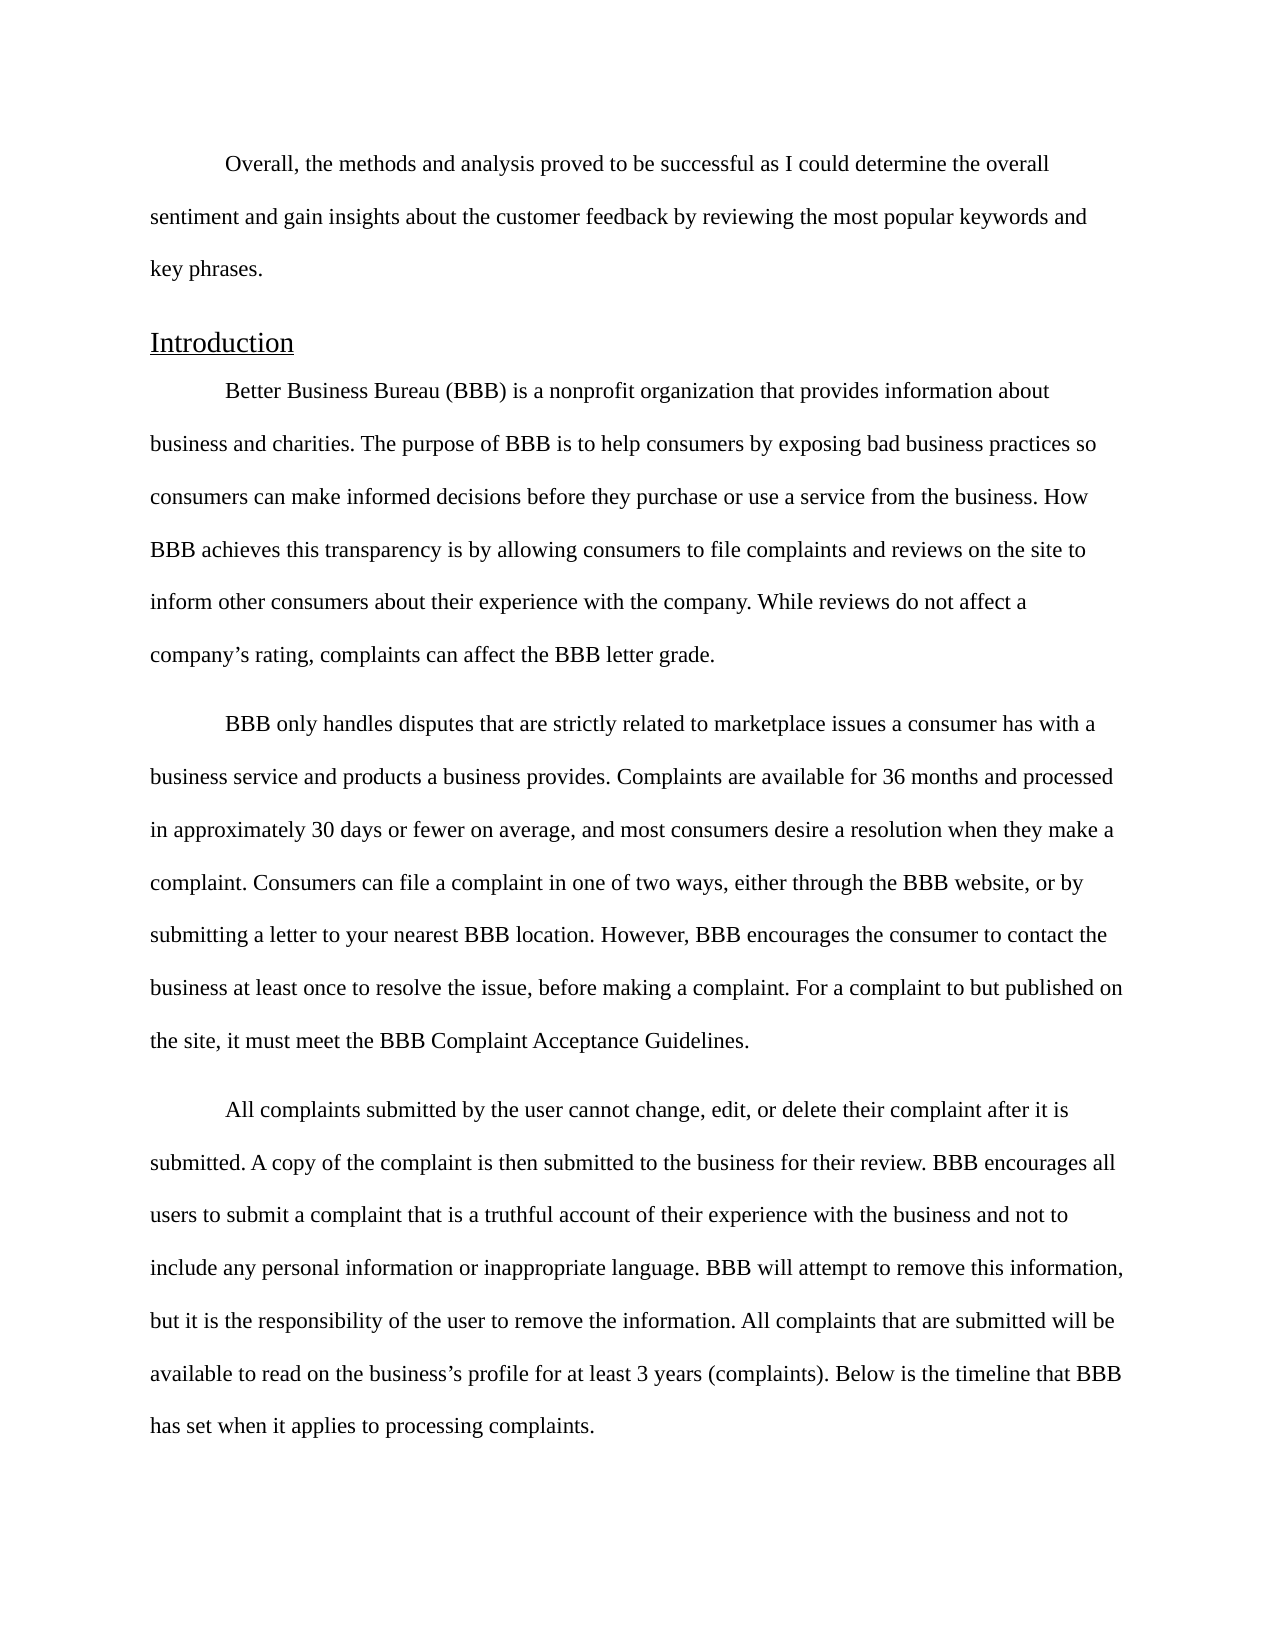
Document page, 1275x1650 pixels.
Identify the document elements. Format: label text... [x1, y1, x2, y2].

text BBB only handles disputes that are strictly related to marketplace issues a consumer has with a business service and products a business provides. Complaints are available for 36 months and processed in approximately 30 days or fewer on average, and most consumers desire a resolution when they make a complaint. Consumers can file a complaint in one of two ways, either through the BBB website, or by submitting a letter to your nearest BBB location. However, BBB encourages the consumer to contact the business at least once to resolve the issue, before making a complaint. For a complaint to but published on the site, it must meet the BBB Complaint Acceptance Guidelines. [150, 711, 1125, 1053]
text Better Business Bureau (BBB) is a nonprofit organization that provides information about business and charities. The purpose of BBB is to help consumers by exposing bad business practices so consumers can make informed decisions before they purchase or use a service from the business. How BBB achieves this transparency is by allowing consumers to file complaints and reviews on the site to inform other consumers about their experience with the company. While reviews do not affect a company’s rating, complaints can affect the BBB letter grade. [150, 378, 1125, 667]
text Overall, the methods and analysis proved to be successful as I could determine the overall sentiment and gain insights about the customer feedback by reviewing the most popular keywords and key phrases. [150, 150, 1125, 282]
text Introduction [150, 325, 1125, 358]
text All complaints submitted by the user cannot change, edit, or delete their complaint after it is submitted. A copy of the complaint is then submitted to the business for their review. BBB encourages all users to submit a complaint that is a truthful account of their experience with the business and not to include any personal information or inappropriate language. BBB will attempt to remove this information, but it is the responsibility of the user to remove the information. All complaints that are submitted will be available to read on the business’s profile for at least 3 years (complaints). Below is the timeline that BBB has set when it applies to processing complaints. [150, 1096, 1125, 1439]
